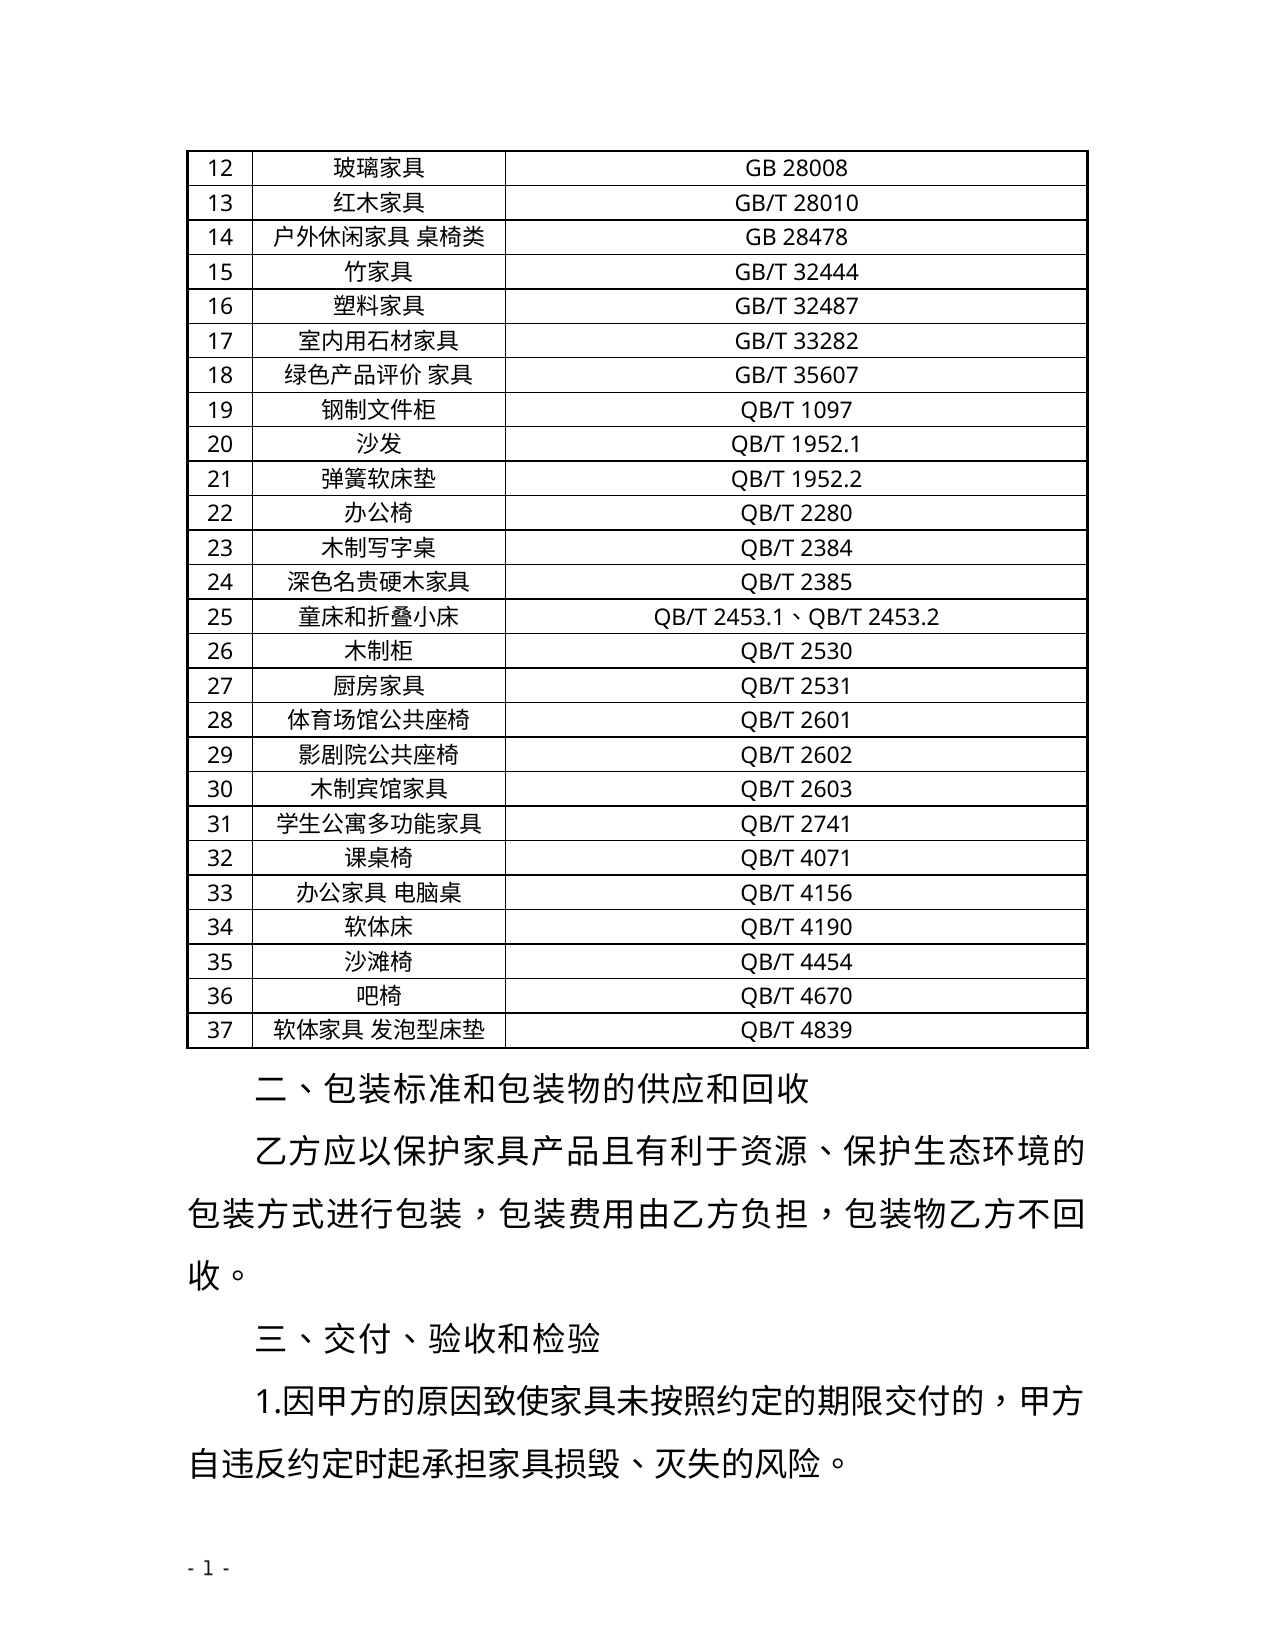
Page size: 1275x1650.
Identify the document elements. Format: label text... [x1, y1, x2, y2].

table_cell 竹家具 [253, 255, 505, 288]
table_cell QB/T 4839 [506, 1014, 1086, 1047]
table_cell QB/T 4454 [506, 945, 1086, 977]
table_cell 吧椅 [253, 979, 505, 1012]
table_cell 沙发 [253, 427, 505, 460]
table_cell GB 28478 [506, 221, 1086, 253]
table_cell 19 [189, 393, 252, 426]
table_cell 27 [189, 669, 252, 702]
table_cell 33 [189, 876, 252, 908]
table_cell QB/T 2280 [506, 496, 1086, 529]
table_cell 塑料家具 [253, 290, 505, 322]
table_cell 钢制文件柜 [253, 393, 505, 426]
table_cell 红木家具 [253, 186, 505, 219]
table_cell QB/T 1097 [506, 393, 1086, 426]
table_cell 23 [189, 531, 252, 564]
table_cell 22 [189, 496, 252, 529]
table_cell 32 [189, 841, 252, 874]
table_cell 37 [189, 1014, 252, 1047]
table_cell 15 [189, 255, 252, 288]
table_cell QB/T 1952.2 [506, 462, 1086, 495]
table_cell 13 [189, 186, 252, 219]
table_cell 课桌椅 [253, 841, 505, 874]
table_cell 25 [189, 600, 252, 633]
text 二、包装标准和包装物的供应和回收 [187, 1049, 1086, 1111]
table_cell 学生公寓多功能家具 [253, 807, 505, 839]
table_cell 沙滩椅 [253, 945, 505, 977]
table_cell 35 [189, 945, 252, 977]
table_cell QB/T 4156 [506, 876, 1086, 908]
table_cell 31 [189, 807, 252, 839]
table_cell GB 28008 [506, 152, 1086, 184]
table_cell QB/T 2453.1、QB/T 2453.2 [506, 600, 1086, 633]
table_cell 木制写字桌 [253, 531, 505, 564]
table_cell 室内用石材家具 [253, 324, 505, 357]
table_cell QB/T 4190 [506, 910, 1086, 943]
table_cell 34 [189, 910, 252, 943]
table_cell 软体床 [253, 910, 505, 943]
table_cell GB/T 35607 [506, 358, 1086, 391]
table_cell QB/T 4071 [506, 841, 1086, 874]
table_cell QB/T 2384 [506, 531, 1086, 564]
table_cell 弹簧软床垫 [253, 462, 505, 495]
table_cell QB/T 2385 [506, 565, 1086, 598]
table_cell QB/T 2531 [506, 669, 1086, 702]
table_cell 18 [189, 358, 252, 391]
table_cell 30 [189, 772, 252, 805]
table_cell 厨房家具 [253, 669, 505, 702]
table_cell QB/T 2530 [506, 634, 1086, 667]
table_cell 玻璃家具 [253, 152, 505, 184]
table_cell GB/T 32487 [506, 290, 1086, 322]
table_cell 17 [189, 324, 252, 357]
table_cell QB/T 2602 [506, 738, 1086, 771]
table_cell 办公家具 电脑桌 [253, 876, 505, 908]
text 1.因甲方的原因致使家具未按照约定的期限交付的，甲方自违反约定时起承担家具损毁、灭失的风险。 [187, 1361, 1086, 1486]
table_cell 24 [189, 565, 252, 598]
table_cell GB/T 28010 [506, 186, 1086, 219]
table_cell GB/T 32444 [506, 255, 1086, 288]
table_cell 14 [189, 221, 252, 253]
table_cell 户外休闲家具 桌椅类 [253, 221, 505, 253]
table_cell 36 [189, 979, 252, 1012]
table_cell GB/T 33282 [506, 324, 1086, 357]
table_cell 木制柜 [253, 634, 505, 667]
table_cell 21 [189, 462, 252, 495]
table_cell 体育场馆公共座椅 [253, 703, 505, 736]
picture [187, 1554, 232, 1582]
table_cell 28 [189, 703, 252, 736]
text 乙方应以保护家具产品且有利于资源、保护生态环境的包装方式进行包装，包装费用由乙方负担，包装物乙方不回收。 [187, 1111, 1086, 1299]
table_cell QB/T 2603 [506, 772, 1086, 805]
table_cell 影剧院公共座椅 [253, 738, 505, 771]
table_cell 12 [189, 152, 252, 184]
text 三、交付、验收和检验 [187, 1299, 1086, 1361]
table_cell 软体家具 发泡型床垫 [253, 1014, 505, 1047]
table_cell 26 [189, 634, 252, 667]
table_cell 木制宾馆家具 [253, 772, 505, 805]
table_cell 深色名贵硬木家具 [253, 565, 505, 598]
table_cell 29 [189, 738, 252, 771]
table_cell 童床和折叠小床 [253, 600, 505, 633]
table_cell 20 [189, 427, 252, 460]
table_cell 16 [189, 290, 252, 322]
table_cell QB/T 2741 [506, 807, 1086, 839]
table_cell QB/T 4670 [506, 979, 1086, 1012]
table_cell 绿色产品评价 家具 [253, 358, 505, 391]
table_cell QB/T 1952.1 [506, 427, 1086, 460]
table_cell QB/T 2601 [506, 703, 1086, 736]
table_cell 办公椅 [253, 496, 505, 529]
